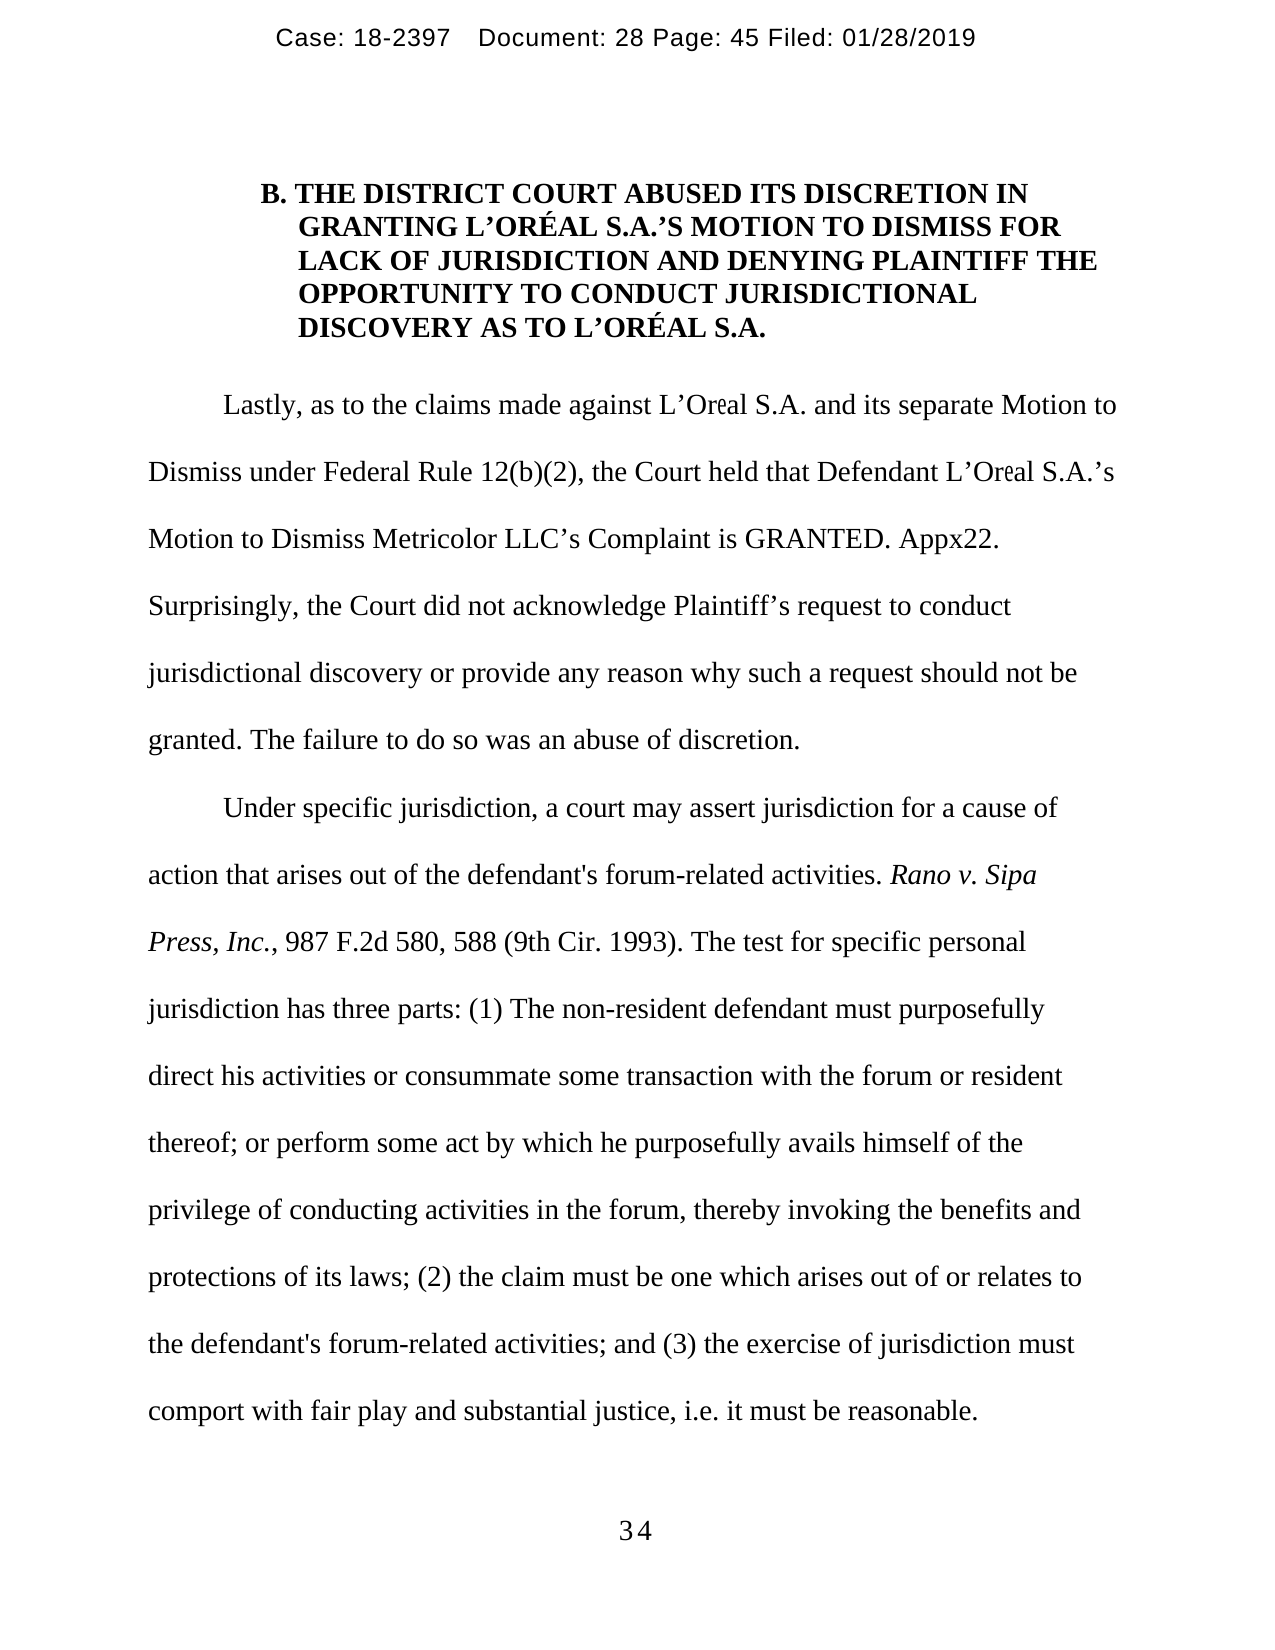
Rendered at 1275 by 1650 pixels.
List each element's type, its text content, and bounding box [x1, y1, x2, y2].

text Under specific jurisdiction, a court may assert jurisdiction for a cause of action that arises out of the defendant's forum-related activities. Rano v. Sipa Press, Inc., 987 F.2d 580, 588 (9th Cir. 1993). The test for specific personal jurisdiction has three parts: (1) The non-resident defendant must purposefully direct his activities or consummate some transaction with the forum or resident thereof; or perform some act by which he purposefully avails himself of the privilege of conducting activities in the forum, thereby invoking the benefits and protections of its laws; (2) the claim must be one which arises out of or relates to the defendant's forum-related activities; and (3) the exercise of jurisdiction must comport with fair play and substantial justice, i.e. it must be reasonable. [148, 764, 1092, 1433]
text Case: 18-2397 Document: 28 Page: 45 Filed: 01/28/2019 [275, 24, 1137, 52]
text 34 [133, 1514, 1137, 1546]
text Lastly, as to the claims made against L’Oreal S.A. and its separate Motion to Dismiss under Federal Rule 12(b)(2), the Court held that Defendant L’Oreal S.A.’s Motion to Dismiss Metricolor LLC’s Complaint is GRANTED. Appx22. Surprisingly, the Court did not acknowledge Plaintiff’s request to conduct jurisdictional discovery or provide any reason why such a request should not be granted. The failure to do so was an abuse of discretion. [148, 361, 1122, 763]
text B. THE DISTRICT COURT ABUSED ITS DISCRETION IN GRANTING L’ORÉAL S.A.’S MOTION TO DISMISS FOR LACK OF JURISDICTION AND DENYING PLAINTIFF THE OPPORTUNITY TO CONDUCT JURISDICTIONAL DISCOVERY AS TO L’ORÉAL S.A. [260, 176, 1099, 344]
